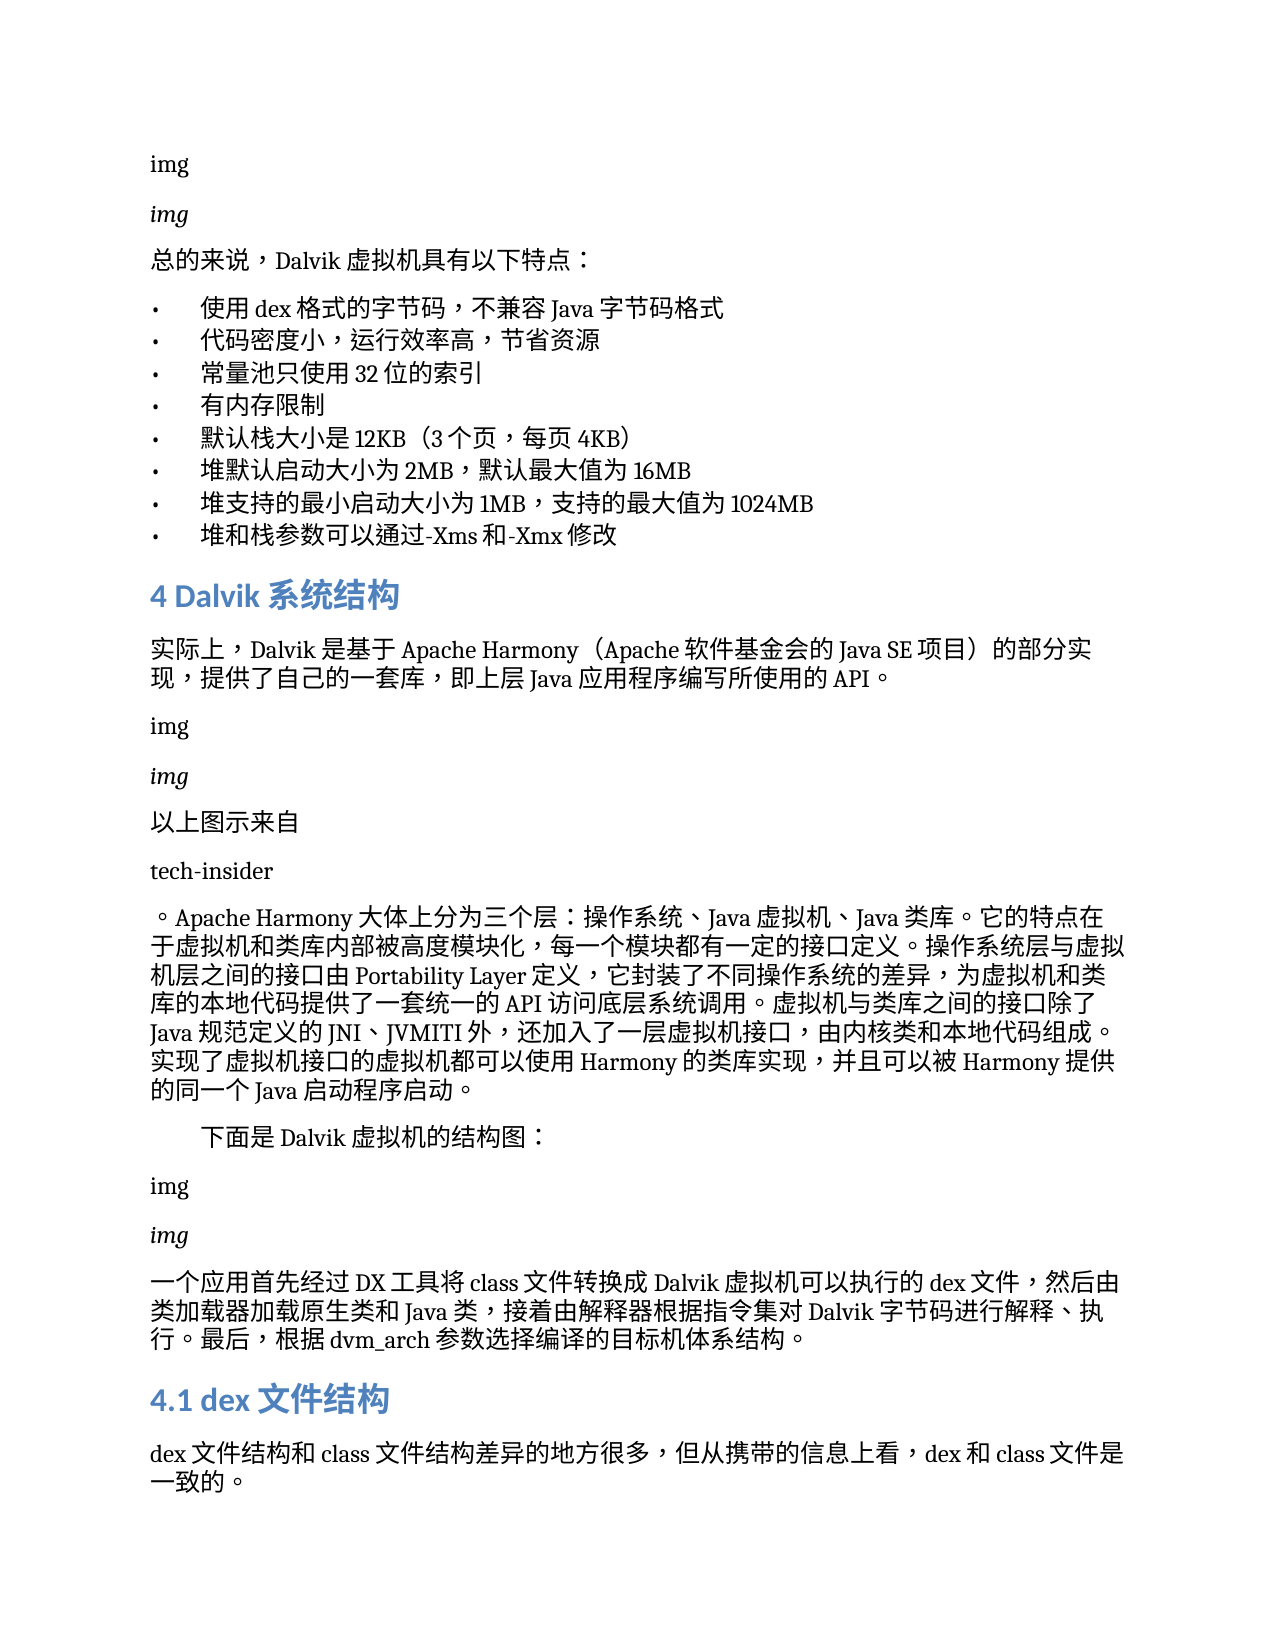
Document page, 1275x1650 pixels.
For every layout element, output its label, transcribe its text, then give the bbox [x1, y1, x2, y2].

text img [150, 1172, 1125, 1200]
text tech-insider [150, 857, 1125, 885]
text img [150, 712, 1125, 741]
list 有内存限制 [150, 392, 1125, 421]
list 默认栈大小是12KB（3个页，每页4KB） [150, 424, 1125, 453]
text img [150, 762, 1125, 790]
list 堆和栈参数可以通过-Xms和-Xmx修改 [150, 522, 1125, 551]
text 。Apache Harmony大体上分为三个层：操作系统、Java虚拟机、Java类库。它的特点在于虚拟机和类库内部被高度模块化，每一个模块都有一定的接口定义。操作系统层与虚拟机层之间的接口由Portability Layer定义，它封装了不同操作系统的差异，为虚拟机和类库的本地代码提供了一套统一的API访问底层系统调用。虚拟机与类库之间的接口除了Java规范定义的JNI、JVMITI外，还加入了一层虚拟机接口，由内核类和本地代码组成。实现了虚拟机接口的虚拟机都可以使用Harmony的类库实现，并且可以被Harmony提供的同一个Java启动程序启动。 [150, 904, 1125, 1105]
list 堆默认启动大小为2MB，默认最大值为16MB [150, 457, 1125, 486]
text img [150, 150, 1125, 179]
list 代码密度小，运行效率高，节省资源 [150, 327, 1125, 356]
list 常量池只使用32位的索引 [150, 359, 1125, 388]
text 以上图示来自 [150, 809, 1125, 838]
text dex文件结构和class文件结构差异的地方很多，但从携带的信息上看，dex和class文件是一致的。 [150, 1440, 1125, 1497]
text 下面是Dalvik虚拟机的结构图： [150, 1124, 1125, 1153]
subtitle 4.1 dex文件结构 [150, 1376, 1125, 1421]
text img [150, 199, 1125, 228]
list 使用dex格式的字节码，不兼容Java字节码格式 [150, 294, 1125, 323]
text 实际上，Dalvik是基于Apache Harmony（Apache软件基金会的Java SE项目）的部分实现，提供了自己的一套库，即上层Java应用程序编写所使用的API。 [150, 636, 1125, 693]
text img [150, 1221, 1125, 1250]
text 总的来说，Dalvik虚拟机具有以下特点： [150, 247, 1125, 276]
subtitle 4 Dalvik系统结构 [150, 572, 1125, 617]
list 堆支持的最小启动大小为1MB，支持的最大值为1024MB [150, 489, 1125, 518]
text 一个应用首先经过DX工具将class文件转换成Dalvik虚拟机可以执行的dex文件，然后由类加载器加载原生类和Java类，接着由解释器根据指令集对Dalvik字节码进行解释、执行。最后，根据dvm_arch参数选择编译的目标机体系结构。 [150, 1269, 1125, 1355]
